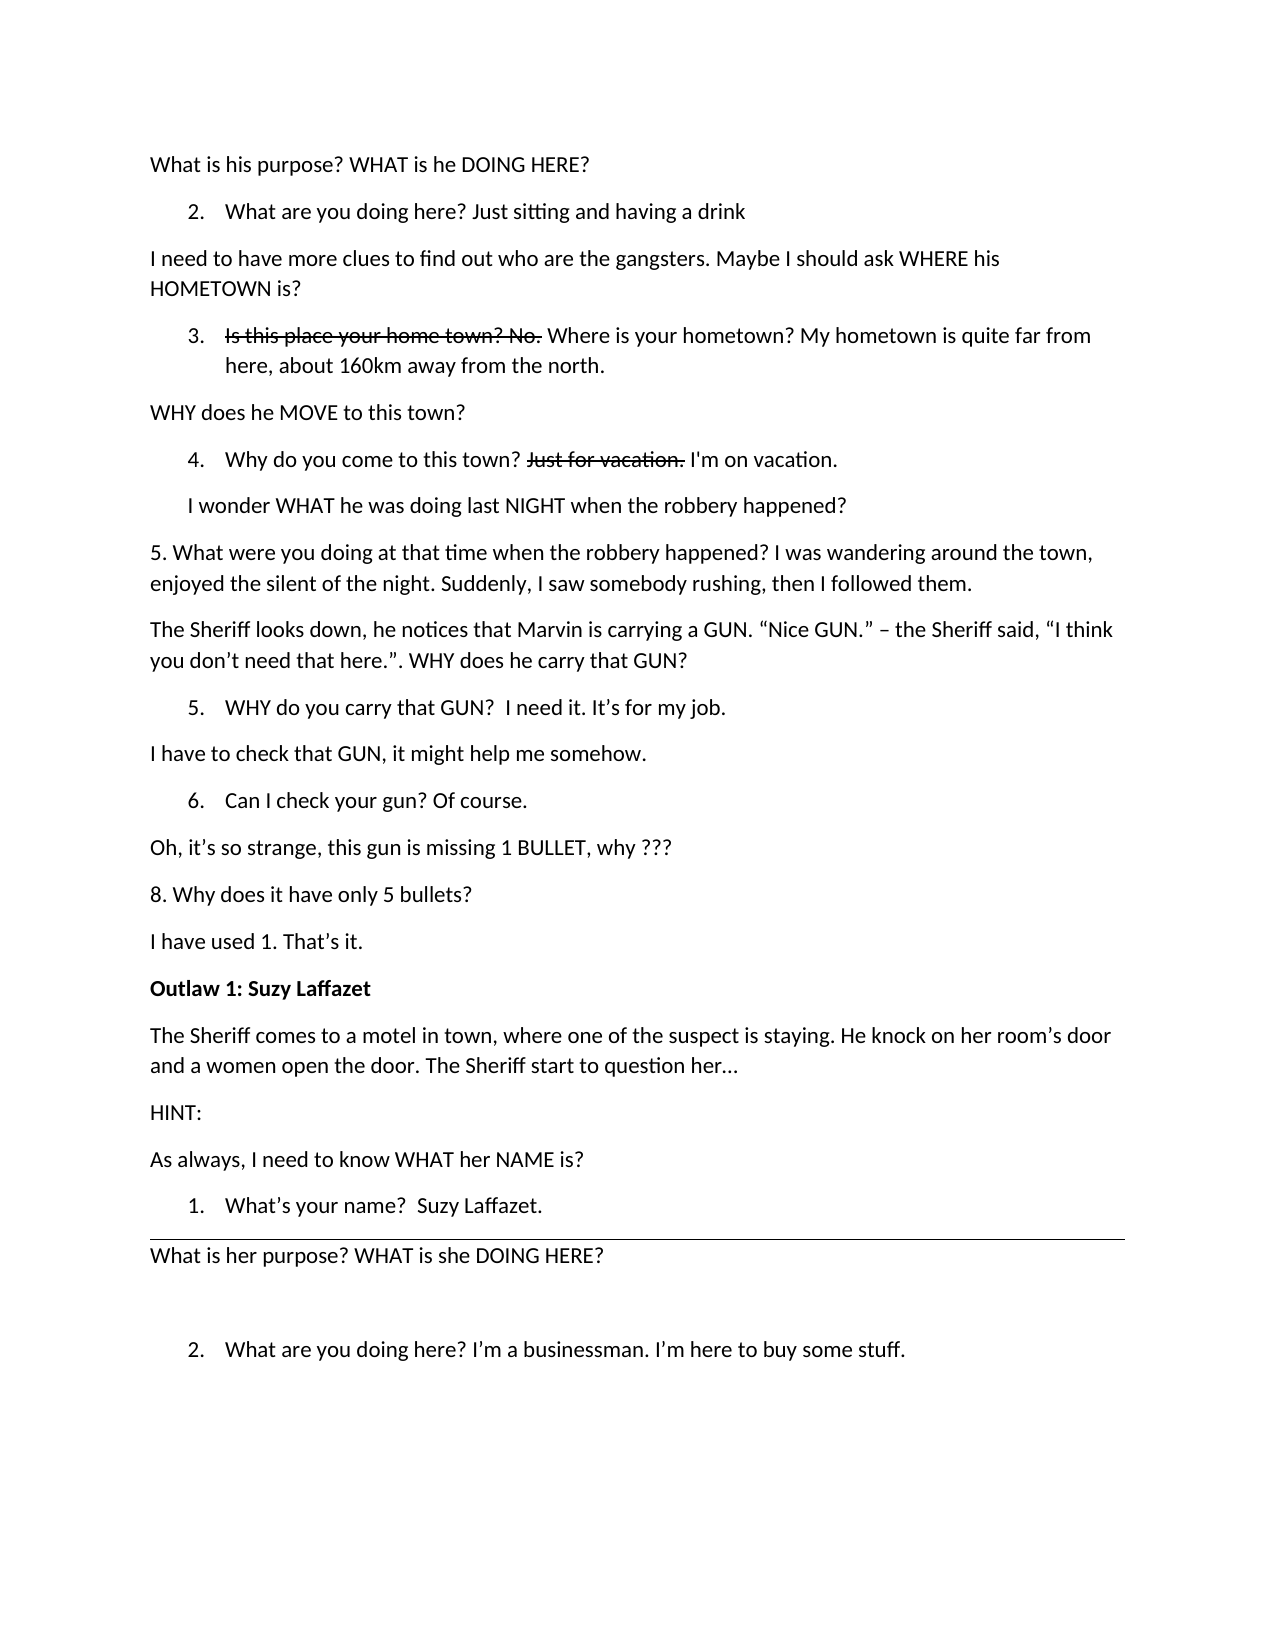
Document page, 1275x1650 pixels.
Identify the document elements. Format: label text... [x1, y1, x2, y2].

text Outlaw 1: Suzy Laffazet [150, 974, 1125, 1002]
list WHY do you carry that GUN? I need it. It’s for my job. [187, 693, 1125, 721]
text Oh, it’s so strange, this gun is missing 1 BULLET, why ??? [150, 833, 1125, 861]
text I wonder WHAT he was doing last NIGHT when the robbery happened? [187, 492, 1125, 520]
text The Sheriff comes to a motel in town, where one of the suspect is staying. He knock on her room’s door and a women open the door. The Sheriff start to question her… [150, 1021, 1125, 1079]
text The Sheriff looks down, he notices that Marvin is carrying a GUN. “Nice GUN.” – the Sheriff said, “I think you don’t need that here.”. WHY does he carry that GUN? [150, 616, 1125, 674]
text WHY does he MOVE to this town? [150, 398, 1125, 426]
text 5. What were you doing at that time when the robbery happened? I was wandering around the town, enjoyed the silent of the night. Suddenly, I saw somebody rushing, then I followed them. [150, 538, 1125, 597]
text What is his purpose? WHAT is he DOING HERE? [150, 150, 1125, 178]
list Why do you come to this town? Just for vacation. I'm on vacation. [187, 445, 1125, 473]
text I need to have more clues to find out who are the gangsters. Maybe I should ask WHERE his HOMETOWN is? [150, 244, 1125, 302]
list What are you doing here? I’m a businessman. I’m here to buy some stuff. [187, 1335, 1125, 1363]
text I have used 1. That’s it. [150, 927, 1125, 955]
text What is her purpose? WHAT is she DOING HERE? [150, 1240, 1125, 1270]
text 8. Why does it have only 5 bullets? [150, 880, 1125, 908]
list What’s your name? Suzy Laffazet. [187, 1192, 1125, 1220]
text I have to check that GUN, it might help me somehow. [150, 739, 1125, 768]
list Can I check your gun? Of course. [187, 786, 1125, 814]
text HINT: [150, 1098, 1125, 1126]
text As always, I need to know WHAT her NAME is? [150, 1145, 1125, 1173]
list What are you doing here? Just sitting and having a drink [187, 197, 1125, 225]
list Is this place your home town? No. Where is your hometown? My hometown is quite far from here, about 160km away from the north. [187, 321, 1125, 379]
